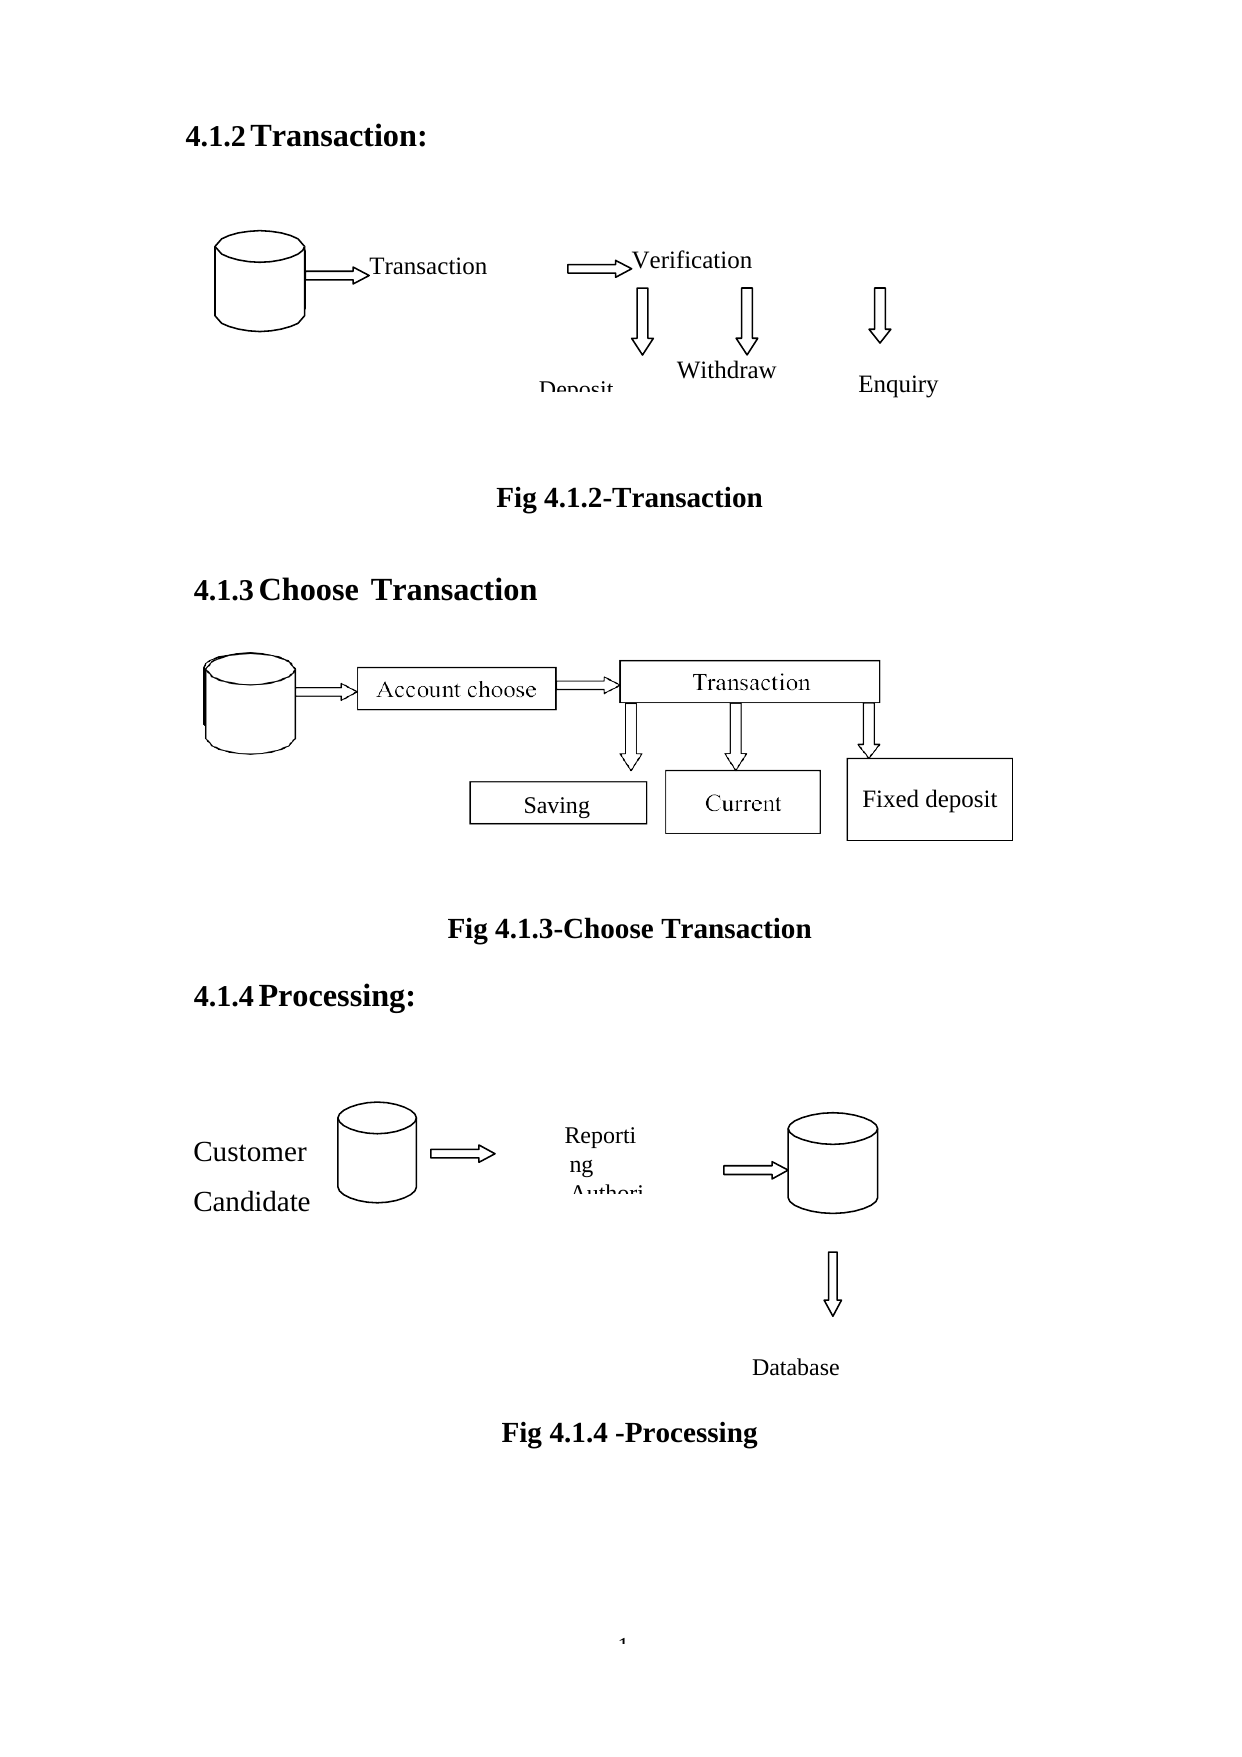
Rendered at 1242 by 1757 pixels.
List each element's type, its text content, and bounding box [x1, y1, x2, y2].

subtitle Transaction: [185, 116, 1212, 153]
text Fig 4.1.2-Transaction [87, 481, 1172, 514]
subtitle Choose Transaction [193, 570, 1212, 607]
text Customer Candidate [193, 1134, 312, 1217]
text Fig 4.1.3-Choose Transaction [87, 911, 1172, 945]
picture [203, 652, 1013, 841]
subtitle Processing: [193, 977, 1212, 1014]
text Fig 4.1.4 -Processing [87, 1416, 1172, 1449]
